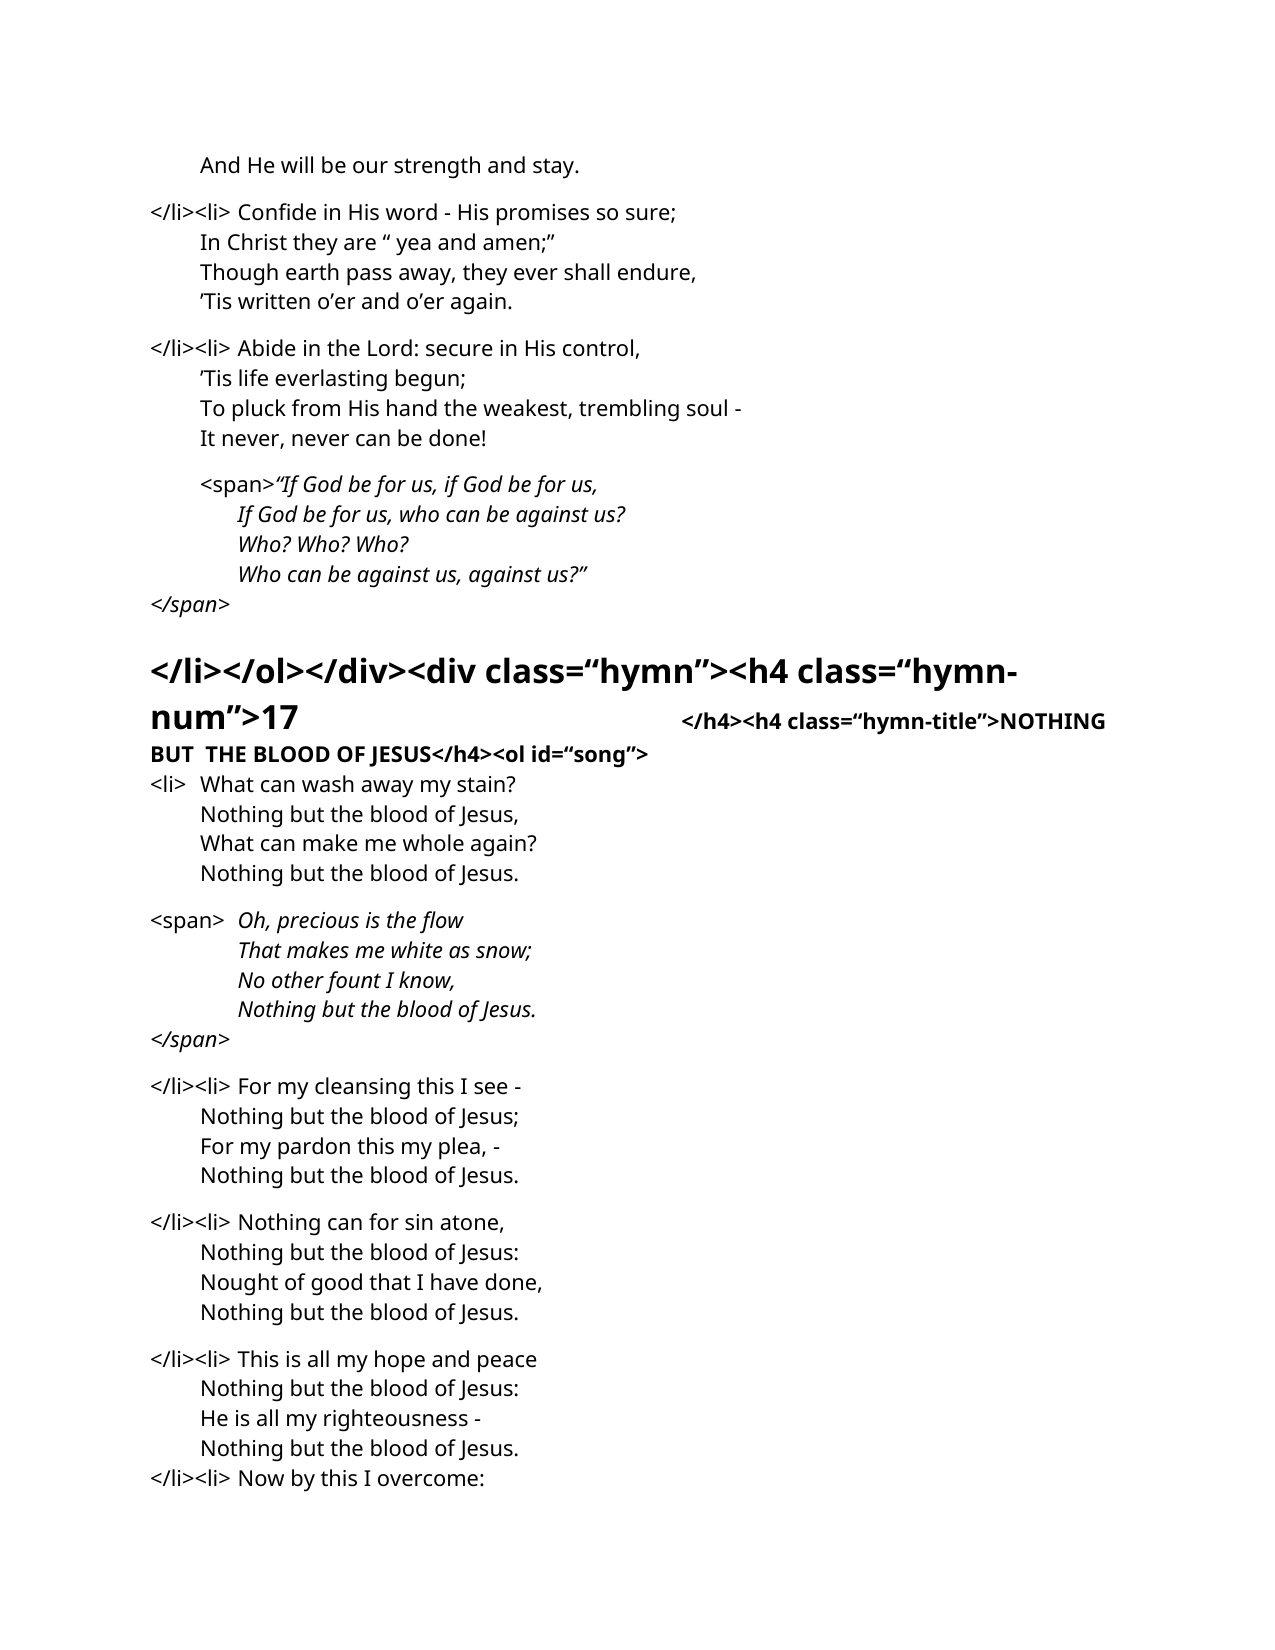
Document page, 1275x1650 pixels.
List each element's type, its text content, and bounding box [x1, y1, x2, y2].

text Nothing but the blood of Jesus. [150, 1160, 1125, 1190]
text ’Tis written o’er and o’er again. [150, 286, 1125, 316]
text What can make me whole again? [150, 828, 1125, 858]
text <span>“If God be for us, if God be for us, [150, 469, 1125, 499]
text For my pardon this my plea, - [150, 1131, 1125, 1160]
text </li><li> Abide in the Lord: secure in His control, [150, 333, 1125, 363]
text Though earth pass away, they ever shall endure, [150, 256, 1125, 286]
text </li><li> Confide in His word - His promises so sure; [150, 197, 1125, 227]
text Nothing but the blood of Jesus; [150, 1101, 1125, 1131]
text If God be for us, who can be against us? [150, 499, 1125, 529]
text Nothing but the blood of Jesus. [150, 1297, 1125, 1326]
text </li></ol></div><div class=“hymn”><h4 class=“hymn-num”>17 </h4><h4 class=“hymn-title”>NOTHING BUT THE BLOOD OF JESUS</h4><ol id=“song”> [150, 648, 1125, 769]
text Nothing but the blood of Jesus. [150, 858, 1125, 888]
text </li><li> This is all my hope and peace [150, 1343, 1125, 1373]
text He is all my righteousness - [150, 1403, 1125, 1433]
text </span> [150, 588, 1125, 618]
text </span> [150, 1024, 1125, 1054]
text Nothing but the blood of Jesus. [150, 994, 1125, 1024]
text That makes me white as snow; [150, 935, 1125, 964]
text <li> What can wash away my stain? [150, 769, 1125, 798]
text Nought of good that I have done, [150, 1267, 1125, 1297]
text </li><li> For my cleansing this I see - [150, 1071, 1125, 1101]
text No other fount I know, [150, 964, 1125, 994]
text ’Tis life everlasting begun; [150, 363, 1125, 393]
text Nothing but the blood of Jesus. [150, 1433, 1125, 1463]
text To pluck from His hand the weakest, trembling soul - [150, 393, 1125, 422]
text Who? Who? Who? [150, 529, 1125, 559]
text And He will be our strength and stay. [150, 150, 1125, 180]
text Nothing but the blood of Jesus: [150, 1237, 1125, 1267]
text In Christ they are “ yea and amen;” [150, 227, 1125, 256]
text Nothing but the blood of Jesus, [150, 798, 1125, 828]
text Who can be against us, against us?” [150, 559, 1125, 588]
text It never, never can be done! [150, 422, 1125, 452]
text </li><li> Now by this I overcome: [150, 1463, 1125, 1492]
text Nothing but the blood of Jesus: [150, 1373, 1125, 1403]
text <span> Oh, precious is the flow [150, 905, 1125, 935]
text </li><li> Nothing can for sin atone, [150, 1207, 1125, 1237]
